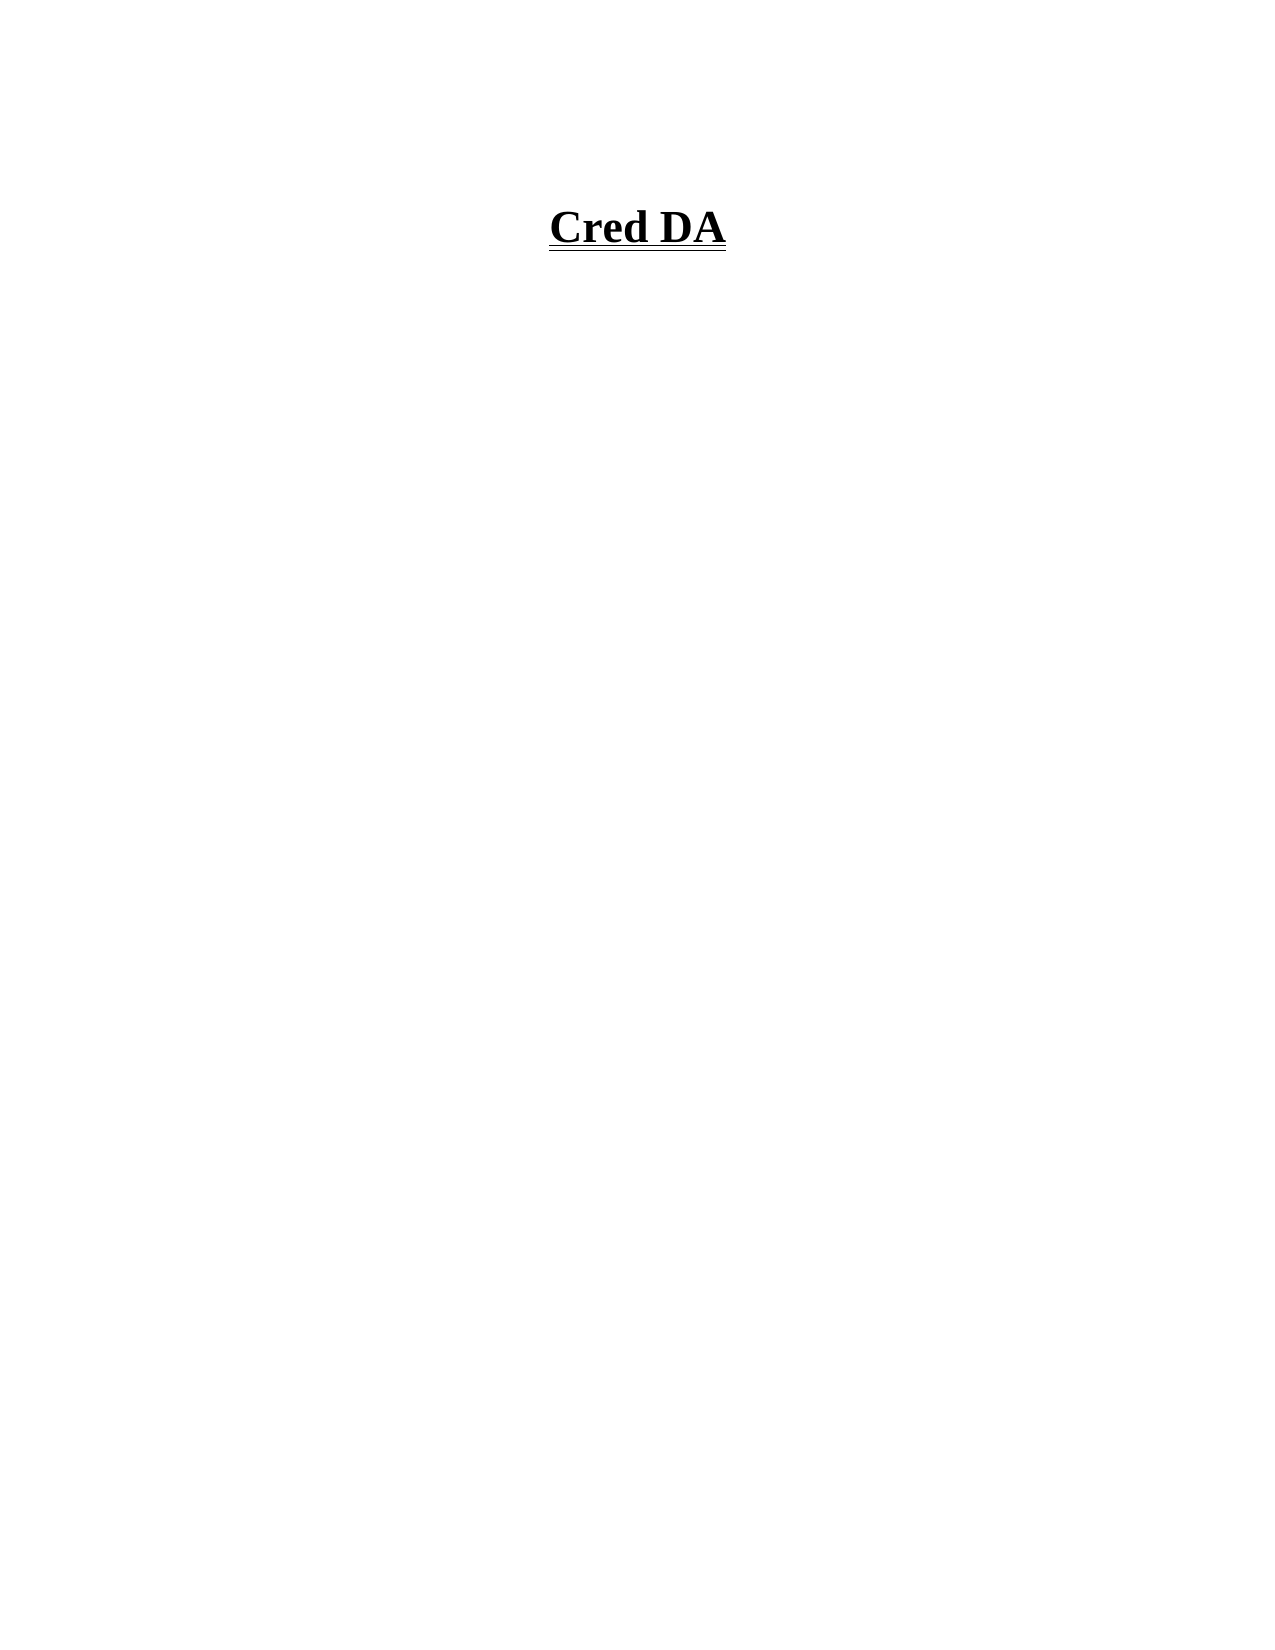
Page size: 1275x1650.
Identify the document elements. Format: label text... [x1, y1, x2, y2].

subtitle Cred DA [150, 200, 1125, 253]
